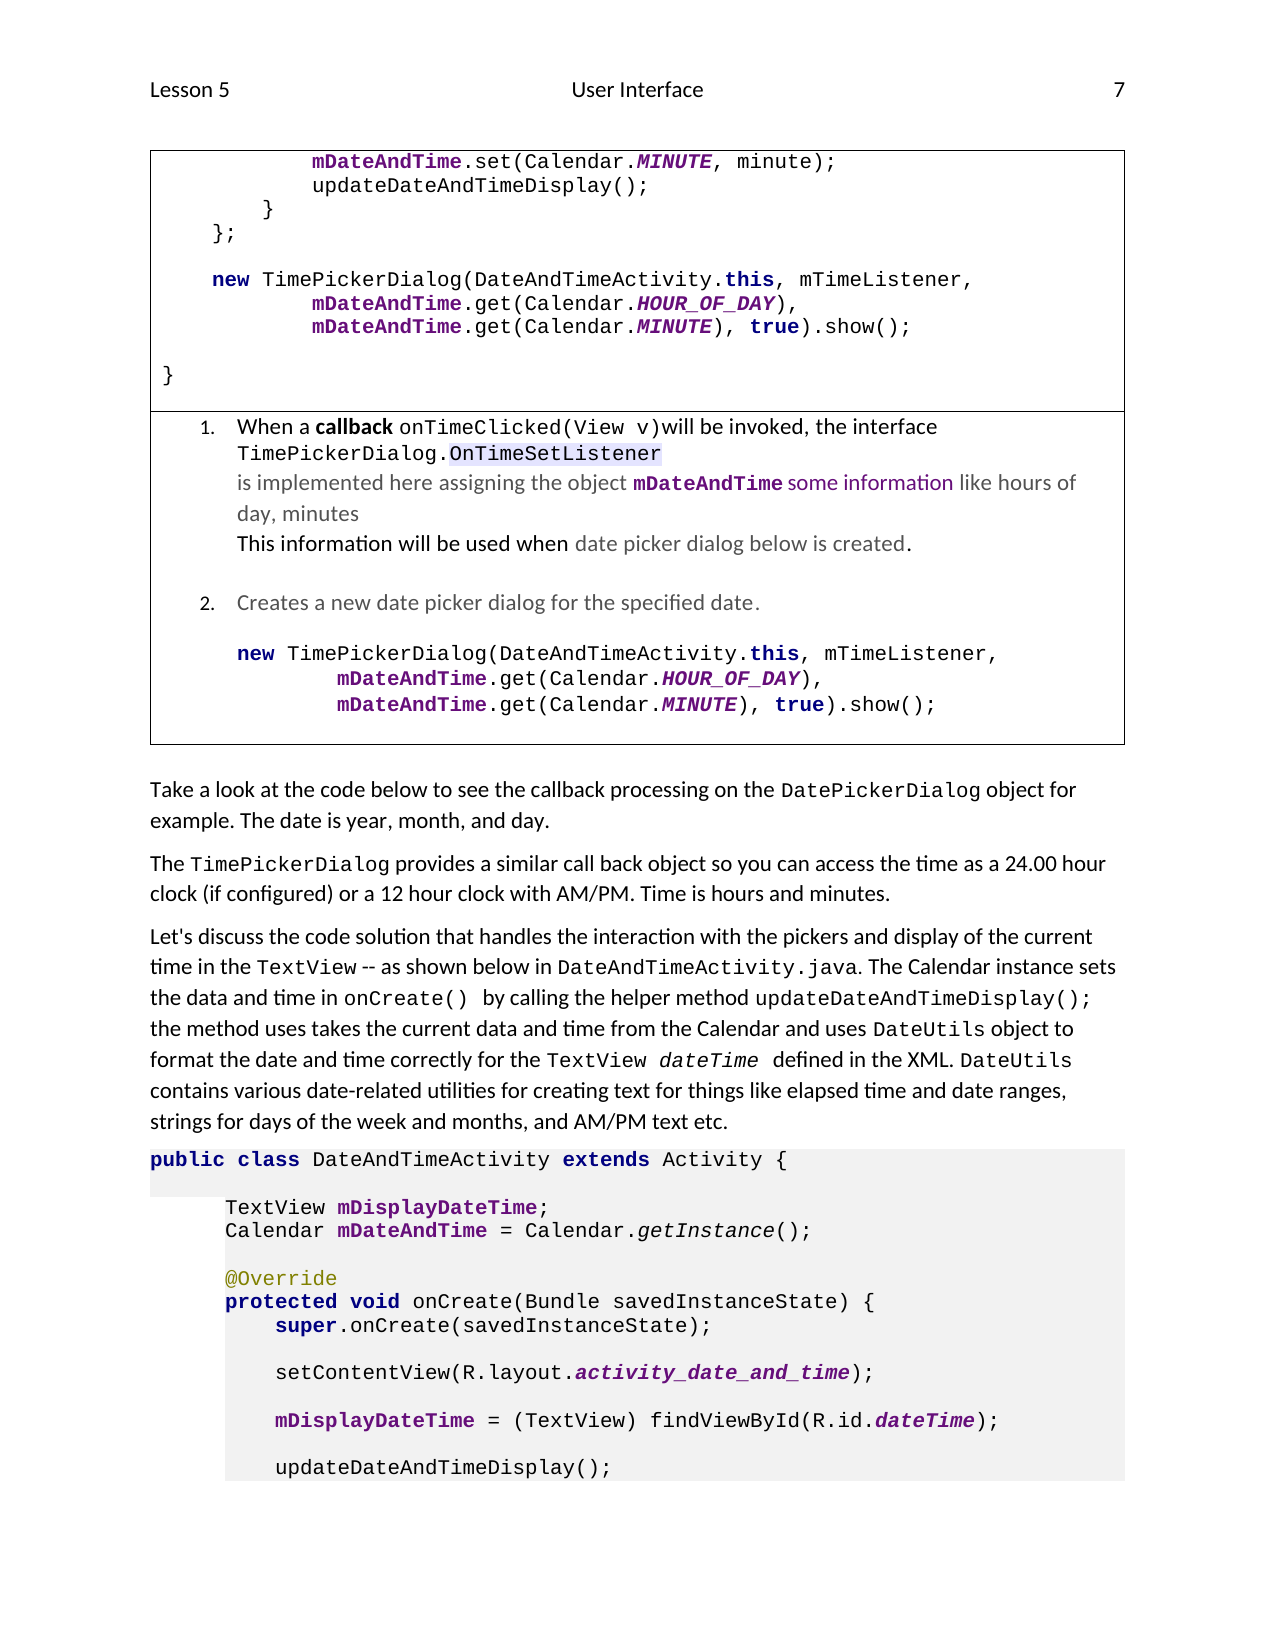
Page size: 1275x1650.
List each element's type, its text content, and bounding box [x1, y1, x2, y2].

text The TimePickerDialog provides a similar call back object so you can access the time as a 24.00 hour clock (if configured) or a 12 hour clock with AM/PM. Time is hours and minutes. [150, 849, 1125, 907]
text public class DateAndTimeActivity extends Activity { [150, 1149, 1125, 1173]
table_cell When a callback onTimeClicked(View v)will be invoked, the interface TimePickerDialog.OnTimeSetListener is implemented here assigning the object mDateAndTime some information like hours of day, minutes This information will be used when date picker dialog below is created. Creates a new date picker dialog for the specified date. new TimePickerDialog(DateAndTimeActivity.this, mTimeListener, mDateAndTime.get(Calendar.HOUR_OF_DAY), mDateAndTime.get(Calendar.MINUTE), true).show(); [151, 412, 1124, 744]
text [225, 1197, 1125, 1481]
text Let's discuss the code solution that handles the interaction with the pickers and display of the current time in the TextView -- as shown below in DateAndTimeActivity.java. The Calendar instance sets the data and time in onCreate() by calling the helper method updateDateAndTimeDisplay(); the method uses takes the current data and time from the Calendar and uses DateUtils object to format the date and time correctly for the TextView dateTime defined in the XML. DateUtils contains various date-related utilities for creating text for things like elapsed time and date ranges, strings for days of the week and months, and AM/PM text etc. [150, 922, 1125, 1135]
text Take a look at the code below to see the callback processing on the DatePickerDialog object for example. The date is year, month, and day. [150, 775, 1125, 834]
